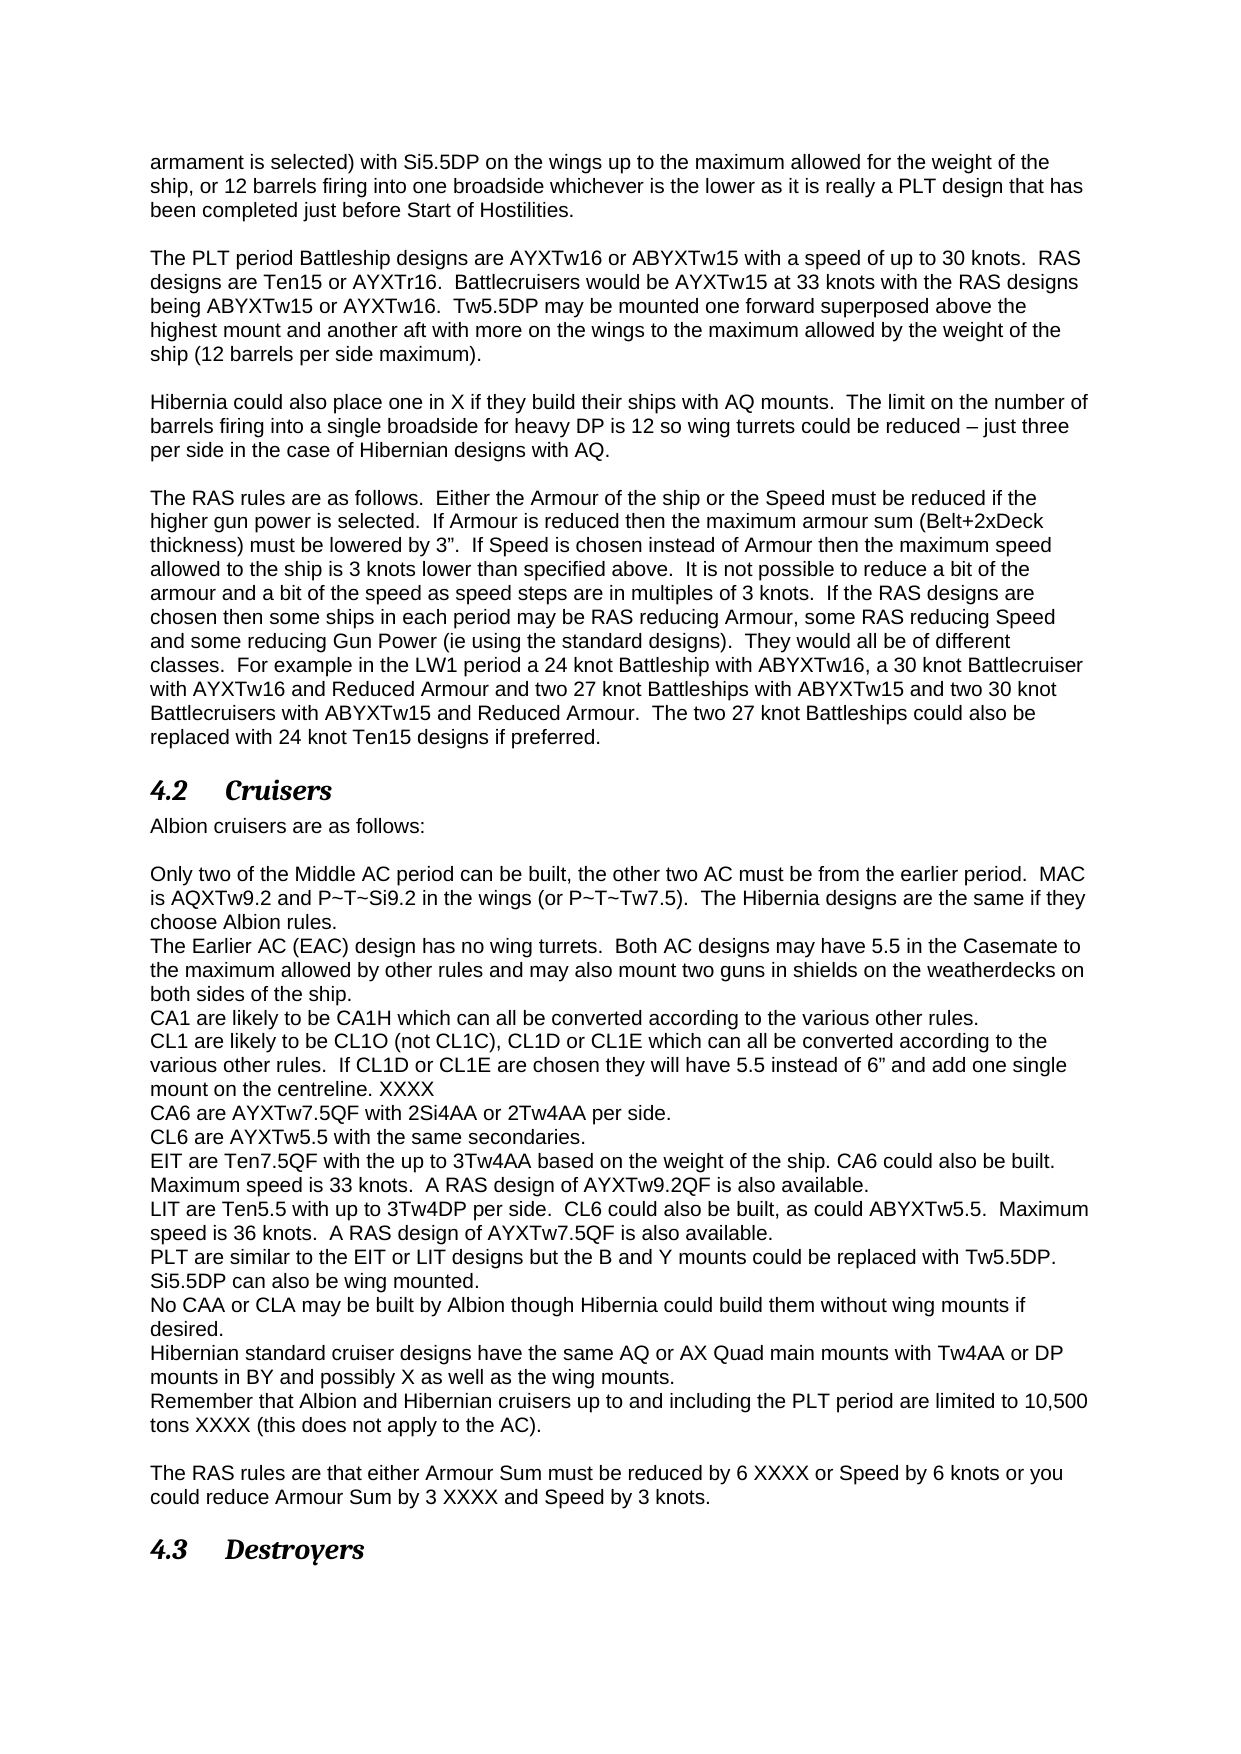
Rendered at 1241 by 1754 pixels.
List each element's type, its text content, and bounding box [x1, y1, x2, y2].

text Albion cruisers are as follows: [150, 814, 1090, 838]
text The RAS rules are that either Armour Sum must be reduced by 6 XXXX or Speed by 6 knots or you could reduce Armour Sum by 3 XXXX and Speed by 3 knots. [150, 1461, 1090, 1508]
text LIT are Ten5.5 with up to 3Tw4DP per side. CL6 could also be built, as could ABYXTw5.5. Maximum speed is 36 knots. A RAS design of AYXTw7.5QF is also available. [150, 1197, 1090, 1245]
text The RAS rules are as follows. Either the Armour of the ship or the Speed must be reduced if the higher gun power is selected. If Armour is reduced then the maximum armour sum (Belt+2xDeck thickness) must be lowered by 3”. If Speed is chosen instead of Armour then the maximum speed allowed to the ship is 3 knots lower than specified above. It is not possible to reduce a bit of the armour and a bit of the speed as speed steps are in multiples of 3 knots. If the RAS designs are chosen then some ships in each period may be RAS reducing Armour, some RAS reducing Speed and some reducing Gun Power (ie using the standard designs). They would all be of different classes. For example in the LW1 period a 24 knot Battleship with ABYXTw16, a 30 knot Battlecruiser with AYXTw16 and Reduced Armour and two 27 knot Battleships with ABYXTw15 and two 30 knot Battlecruisers with ABYXTw15 and Reduced Armour. The two 27 knot Battleships could also be replaced with 24 knot Ten15 designs if preferred. [150, 485, 1090, 749]
text Only two of the Middle AC period can be built, the other two AC must be from the earlier period. MAC is AQXTw9.2 and P~T~Si9.2 in the wings (or P~T~Tw7.5). The Hibernia designs are the same if they choose Albion rules. [150, 862, 1090, 933]
text Remember that Albion and Hibernian cruisers up to and including the PLT period are limited to 10,500 tons XXXX (this does not apply to the AC). [150, 1389, 1090, 1437]
subtitle 4.2 Cruisers [150, 774, 1090, 807]
text No CAA or CLA may be built by Albion though Hibernia could build them without wing mounts if desired. [150, 1293, 1090, 1341]
text PLT are similar to the EIT or LIT designs but the B and Y mounts could be replaced with Tw5.5DP. Si5.5DP can also be wing mounted. [150, 1245, 1090, 1293]
text The PLT period Battleship designs are AYXTw16 or ABYXTw15 with a speed of up to 30 knots. RAS designs are Ten15 or AYXTr16. Battlecruisers would be AYXTw15 at 33 knots with the RAS designs being ABYXTw15 or AYXTw16. Tw5.5DP may be mounted one forward superposed above the highest mount and another aft with more on the wings to the maximum allowed by the weight of the ship (12 barrels per side maximum). [150, 246, 1090, 366]
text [150, 150, 1090, 222]
text EIT are Ten7.5QF with the up to 3Tw4AA based on the weight of the ship. CA6 could also be built. Maximum speed is 33 knots. A RAS design of AYXTw9.2QF is also available. [150, 1149, 1090, 1197]
text CL6 are AYXTw5.5 with the same secondaries. [150, 1125, 1090, 1149]
text CA6 are AYXTw7.5QF with 2Si4AA or 2Tw4AA per side. [150, 1101, 1090, 1125]
subtitle 4.3 Destroyers [150, 1533, 1090, 1567]
text The Earlier AC (EAC) design has no wing turrets. Both AC designs may have 5.5 in the Casemate to the maximum allowed by other rules and may also mount two guns in shields on the weatherdecks on both sides of the ship. [150, 933, 1090, 1005]
text CA1 are likely to be CA1H which can all be converted according to the various other rules. [150, 1005, 1090, 1029]
text CL1 are likely to be CL1O (not CL1C), CL1D or CL1E which can all be converted according to the various other rules. If CL1D or CL1E are chosen they will have 5.5 instead of 6” and add one single mount on the centreline. XXXX [150, 1029, 1090, 1101]
text Hibernia could also place one in X if they build their ships with AQ mounts. The limit on the number of barrels firing into a single broadside for heavy DP is 12 so wing turrets could be reduced – just three per side in the case of Hibernian designs with AQ. [150, 389, 1090, 461]
text Hibernian standard cruiser designs have the same AQ or AX Quad main mounts with Tw4AA or DP mounts in BY and possibly X as well as the wing mounts. [150, 1341, 1090, 1389]
